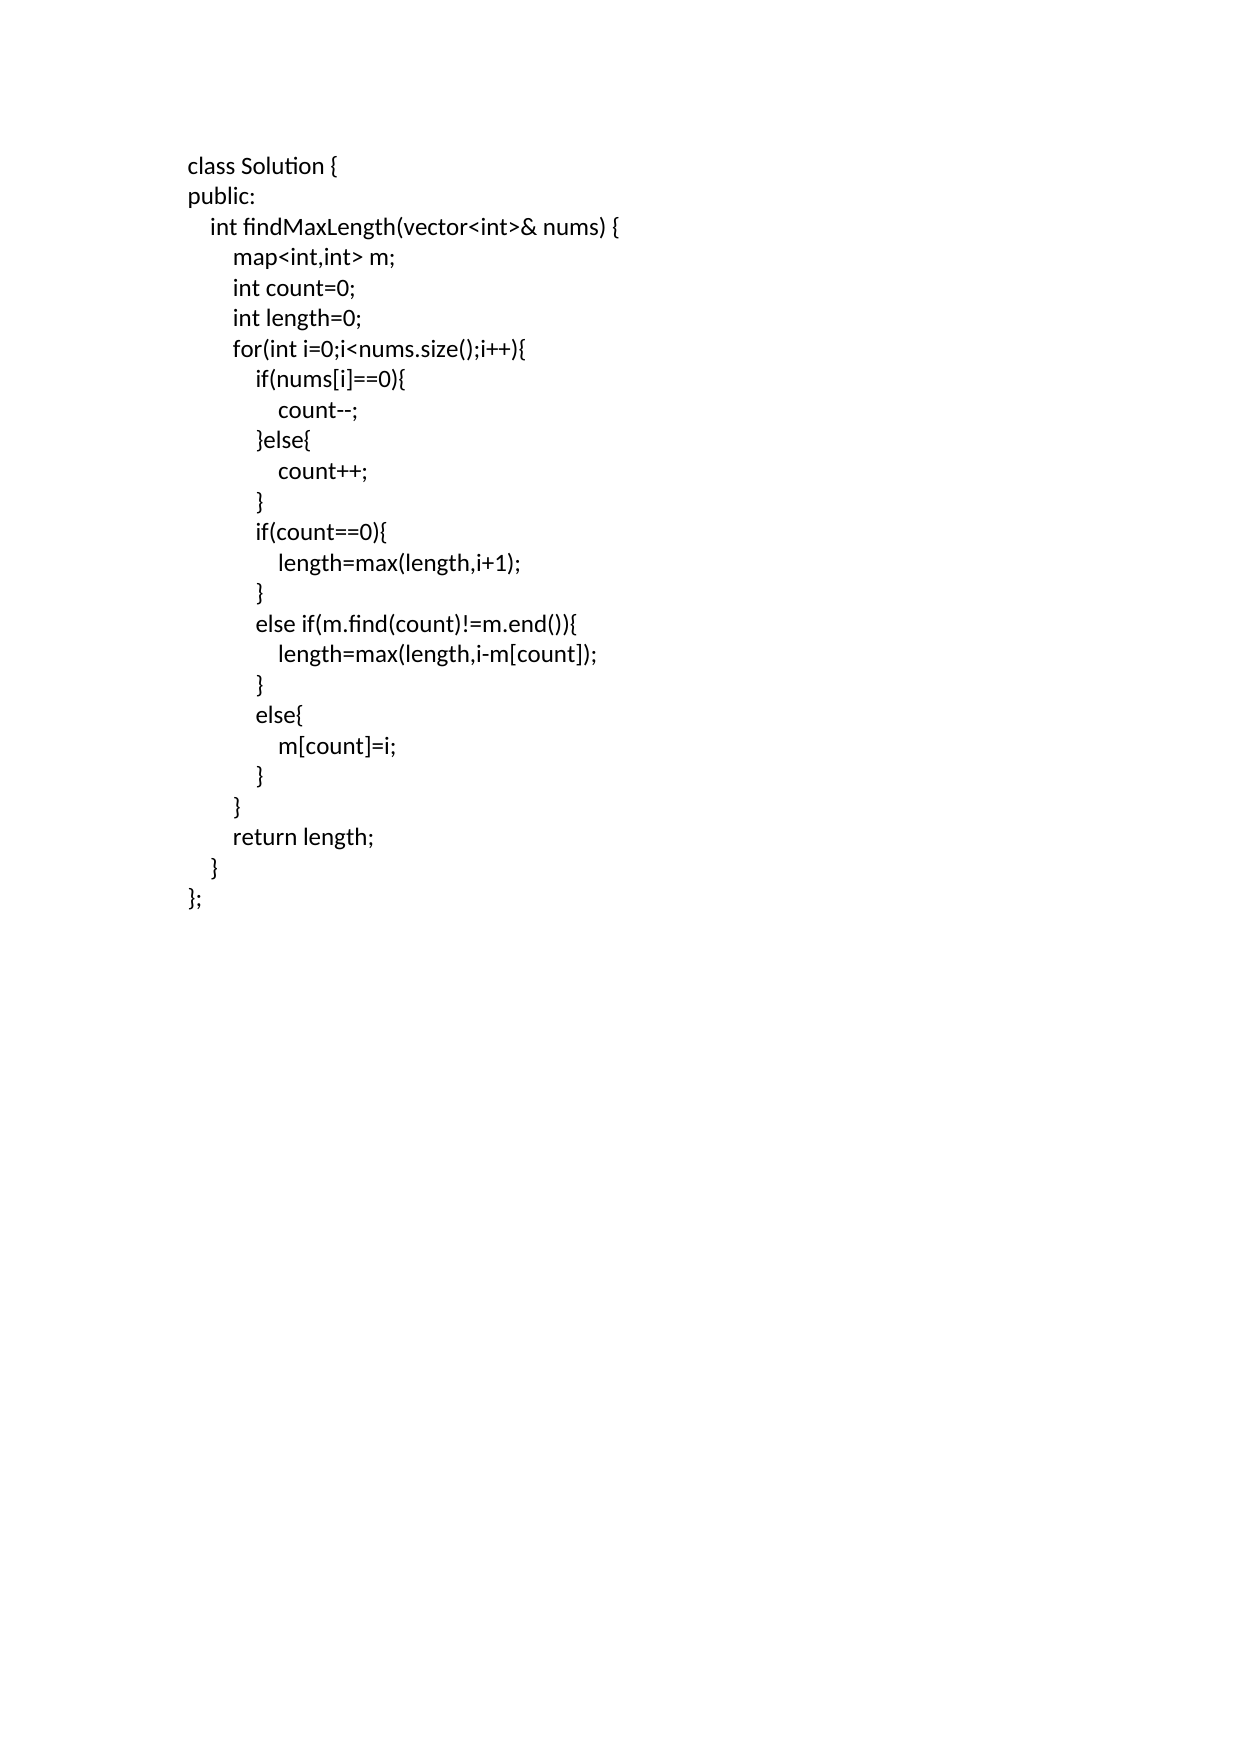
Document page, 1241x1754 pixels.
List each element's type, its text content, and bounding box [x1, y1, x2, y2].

text count--; [187, 394, 1053, 425]
text m[count]=i; [187, 730, 1053, 760]
text } [187, 852, 1053, 882]
text public: [187, 181, 1053, 211]
text } [187, 760, 1053, 791]
text int count=0; [187, 272, 1053, 303]
text map<int,int> m; [187, 242, 1053, 272]
text int length=0; [187, 303, 1053, 333]
text int findMaxLength(vector<int>& nums) { [187, 211, 1053, 242]
text return length; [187, 821, 1053, 852]
text }else{ [187, 425, 1053, 455]
text for(int i=0;i<nums.size();i++){ [187, 333, 1053, 364]
text }; [187, 882, 1053, 913]
text count++; [187, 455, 1053, 486]
text } [187, 486, 1053, 516]
text else if(m.find(count)!=m.end()){ [187, 608, 1053, 638]
text length=max(length,i-m[count]); [187, 638, 1053, 669]
text } [187, 791, 1053, 821]
text if(nums[i]==0){ [187, 364, 1053, 394]
text length=max(length,i+1); [187, 547, 1053, 577]
text class Solution { [187, 150, 1053, 181]
text } [187, 669, 1053, 699]
text else{ [187, 699, 1053, 730]
text } [187, 577, 1053, 608]
text if(count==0){ [187, 516, 1053, 547]
